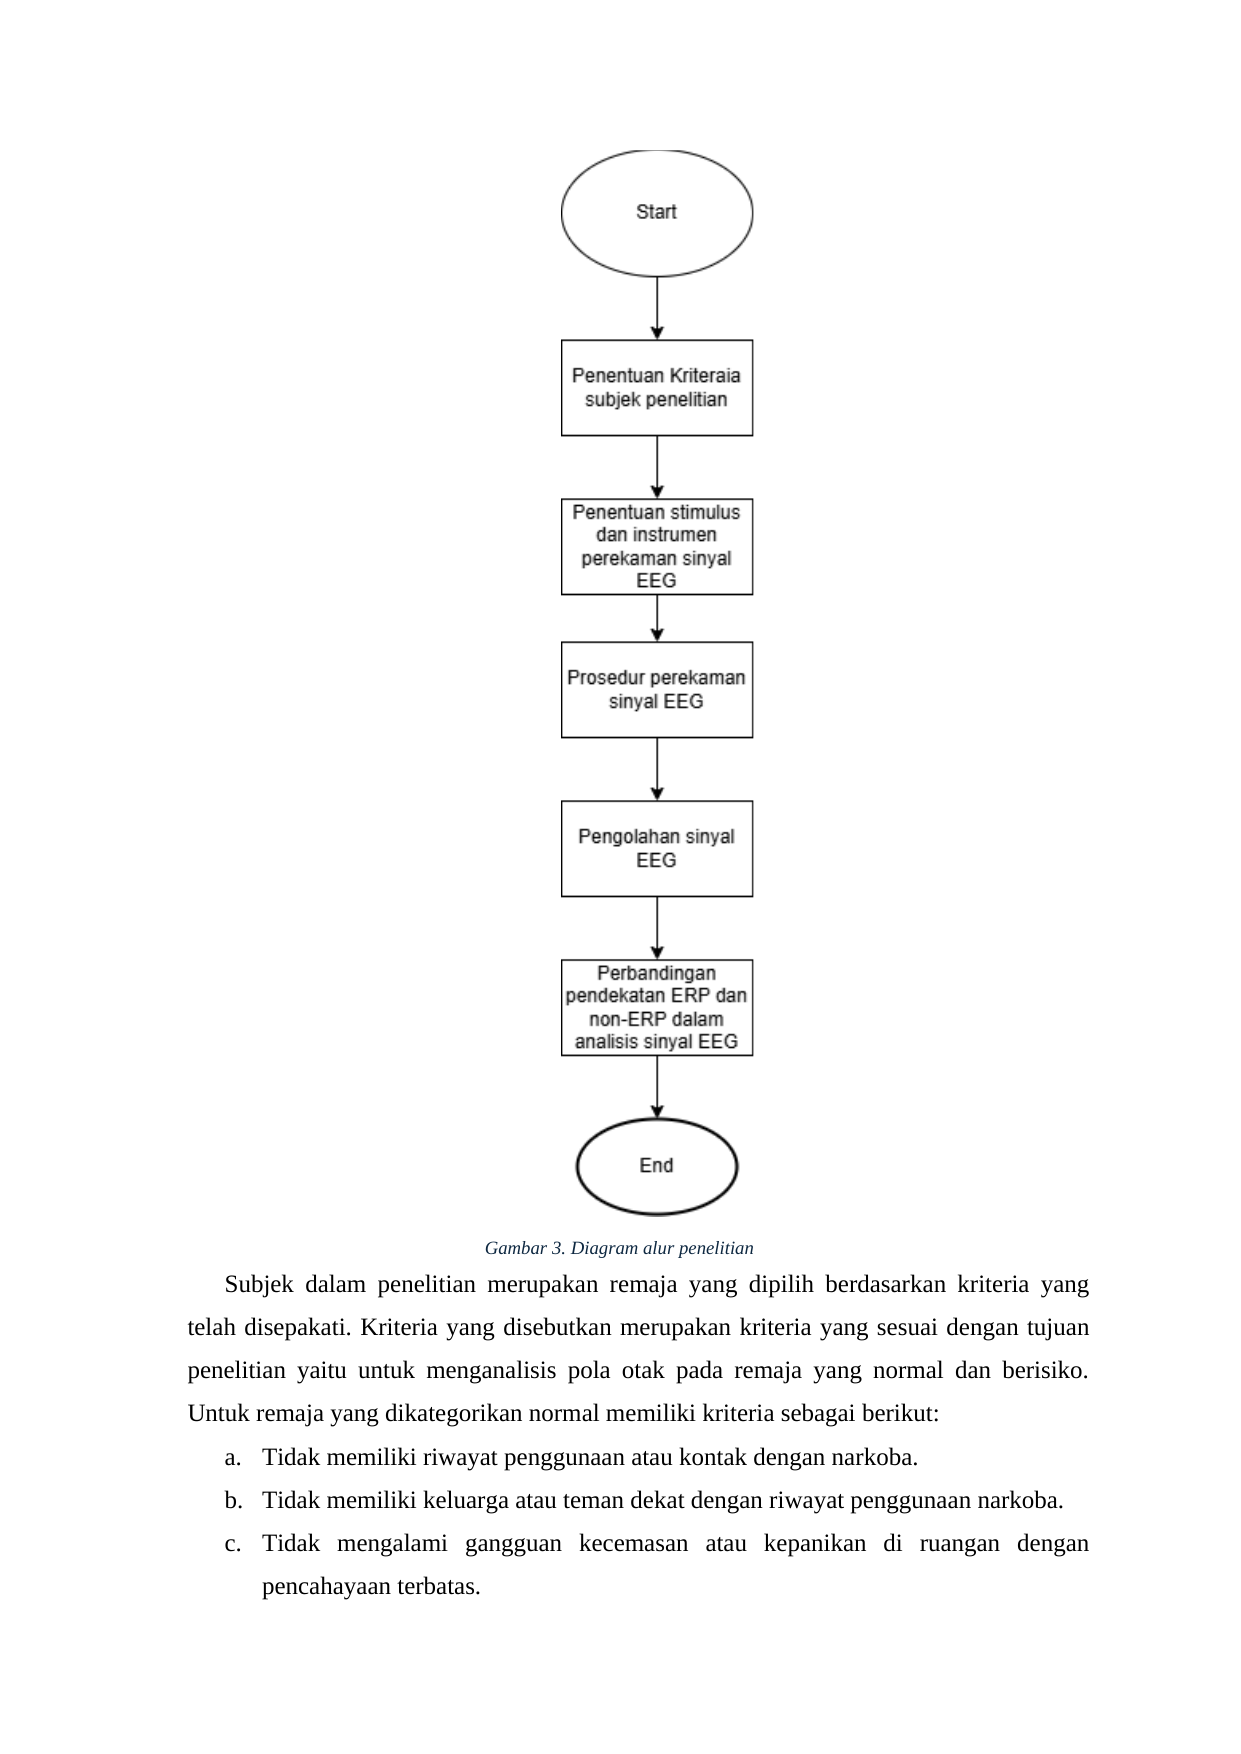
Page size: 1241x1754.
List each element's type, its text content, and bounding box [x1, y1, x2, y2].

picture [561, 150, 754, 1217]
list Tidak mengalami gangguan kecemasan atau kepanikan di ruangan dengan pencahayaan terbatas. [224, 1528, 1090, 1600]
list Tidak memiliki keluarga atau teman dekat dengan riwayat penggunaan narkoba. [224, 1485, 1090, 1513]
list Tidak memiliki riwayat penggunaan atau kontak dengan narkoba. [224, 1442, 1090, 1470]
text Gambar 3. Diagram alur penelitian [150, 1237, 1090, 1259]
text Subjek dalam penelitian merupakan remaja yang dipilih berdasarkan kriteria yang telah disepakati. Kriteria yang disebutkan merupakan kriteria yang sesuai dengan tujuan penelitian yaitu untuk menganalisis pola otak pada remaja yang normal dan berisiko. Untuk remaja yang dikategorikan normal memiliki kriteria sebagai berikut: [187, 1269, 1090, 1427]
